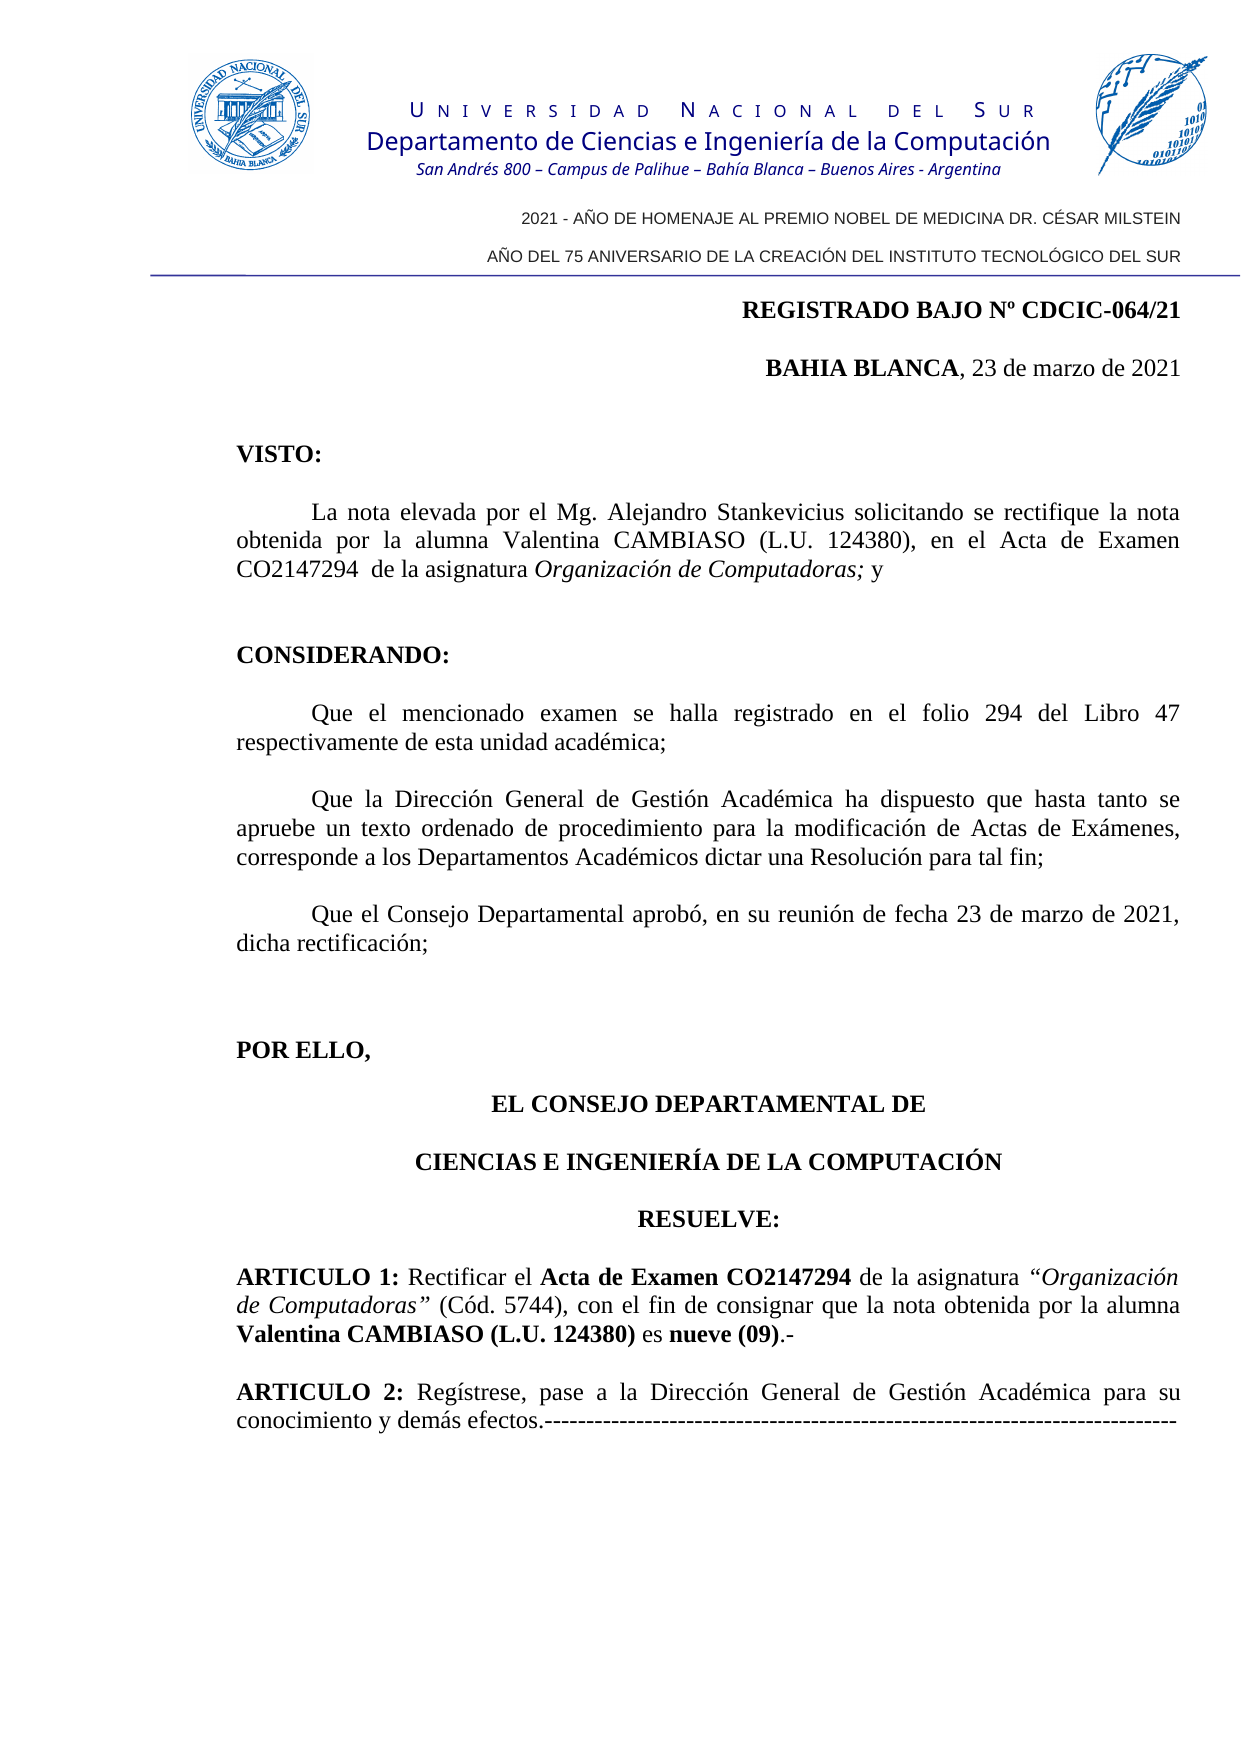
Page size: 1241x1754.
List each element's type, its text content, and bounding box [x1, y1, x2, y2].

text ARTICULO 2: Regístrese, pase a la Dirección General de Gestión Académica para su conocimiento y demás efectos.---------------------------------------------------------------------------- [236, 1377, 1181, 1434]
picture [187, 53, 315, 174]
text EL CONSEJO DEPARTAMENTAL DE [236, 1089, 1181, 1118]
text ARTICULO 1: Rectificar el Acta de Examen CO2147294 de la asignatura “Organización de Computadoras” (Cód. 5744), con el fin de consignar que la nota obtenida por la alumna Valentina CAMBIASO (L.U. 124380) es nueve (09).- [236, 1262, 1181, 1348]
picture [1095, 53, 1209, 176]
text Que el Consejo Departamental aprobó, en su reunión de fecha 23 de marzo de 2021, dicha rectificación; [236, 899, 1181, 957]
text CONSIDERANDO: [236, 640, 1181, 669]
text VISTO: [236, 439, 1181, 468]
text REGISTRADO BAJO Nº CDCIC-064/21 [236, 295, 1181, 324]
text BAHIA BLANCA, 23 de marzo de 2021 [236, 353, 1181, 382]
text Que el mencionado examen se halla registrado en el folio 294 del Libro 47 respectivamente de esta unidad académica; [236, 698, 1181, 755]
text CIENCIAS E INGENIERÍA DE LA COMPUTACIÓN [236, 1147, 1181, 1175]
text POR ELLO, [236, 1035, 1181, 1064]
text Que la Dirección General de Gestión Académica ha dispuesto que hasta tanto se apruebe un texto ordenado de procedimiento para la modificación de Actas de Exámenes, corresponde a los Departamentos Académicos dictar una Resolución para tal fin; [236, 784, 1181, 870]
text La nota elevada por el Mg. Alejandro Stankevicius solicitando se rectifique la nota obtenida por la alumna Valentina CAMBIASO (L.U. 124380), en el Acta de Examen CO2147294 de la asignatura Organización de Computadoras; y [236, 497, 1181, 583]
text RESUELVE: [236, 1204, 1181, 1233]
